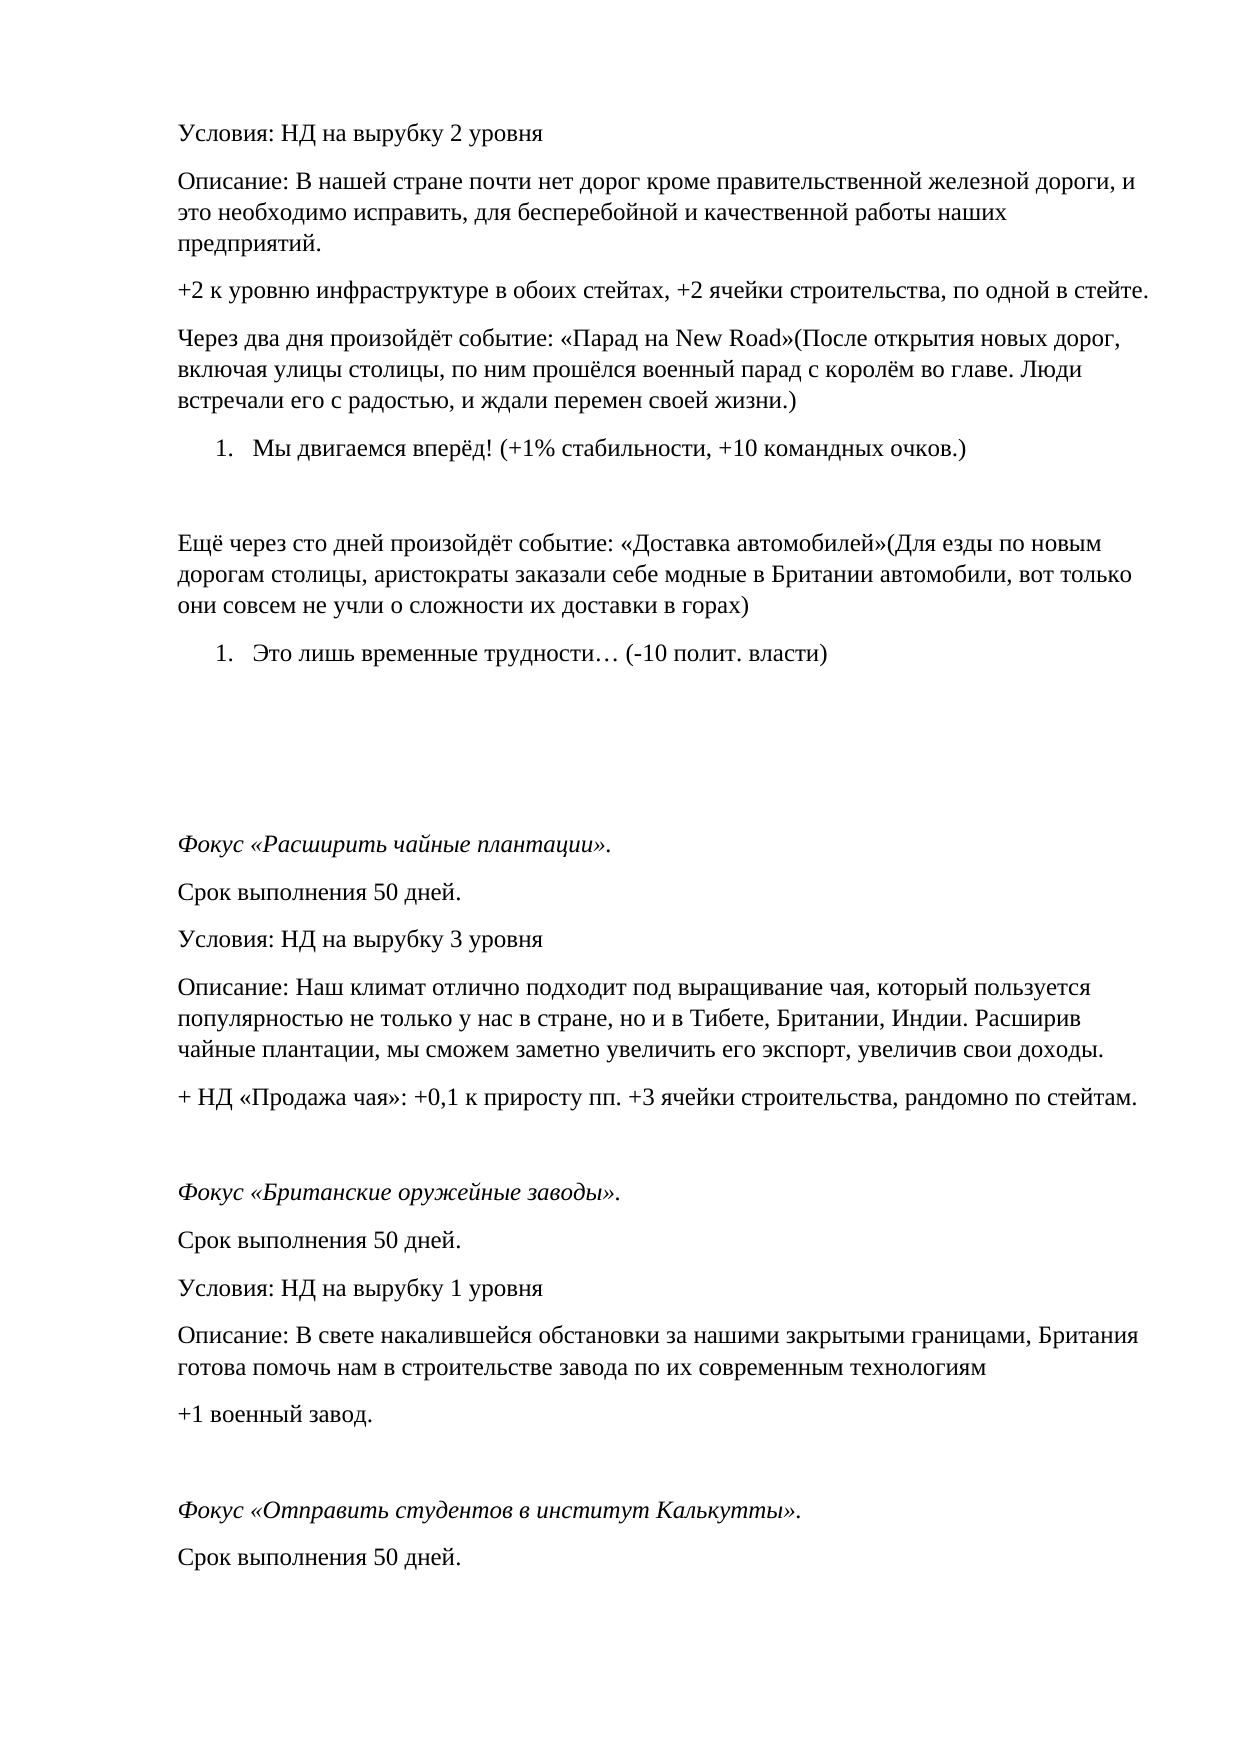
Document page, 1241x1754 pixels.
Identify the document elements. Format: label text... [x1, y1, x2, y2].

text Срок выполнения 50 дней. [177, 877, 1152, 906]
text +1 военный завод. [177, 1399, 1152, 1428]
text Условия: НД на вырубку 1 уровня [177, 1273, 1152, 1302]
text Через два дня произойдёт событие: «Парад на New Road»(После открытия новых дорог, включая улицы столицы, по ним прошёлся военный парад с королём во главе. Люди встречали его с радостью, и ждали перемен своей жизни.) [177, 323, 1152, 414]
text Ещё через сто дней произойдёт событие: «Доставка автомобилей»(Для езды по новым дорогам столицы, аристократы заказали себе модные в Британии автомобили, вот только они совсем не учли о сложности их доставки в горах) [177, 528, 1152, 619]
text Описание: Наш климат отлично подходит под выращивание чая, который пользуется популярностью не только у нас в стране, но и в Тибете, Британии, Индии. Расширив чайные плантации, мы сможем заметно увеличить его экспорт, увеличив свои доходы. [177, 972, 1152, 1063]
text Срок выполнения 50 дней. [177, 1225, 1152, 1254]
text Срок выполнения 50 дней. [177, 1542, 1152, 1571]
text Условия: НД на вырубку 2 уровня [177, 118, 1152, 147]
list Мы двигаемся вперёд! (+1% стабильности, +10 командных очков.) [215, 433, 1152, 462]
text Фокус «Британские оружейные заводы». [177, 1177, 1152, 1206]
text Описание: В свете накалившейся обстановки за нашими закрытыми границами, Британия готова помочь нам в строительстве завода по их современным технологиям [177, 1321, 1152, 1380]
list Это лишь временные трудности… (-10 полит. власти) [215, 638, 1152, 667]
text Фокус «Отправить студентов в институт Калькутты». [177, 1495, 1152, 1523]
text Описание: В нашей стране почти нет дорог кроме правительственной железной дороги, и это необходимо исправить, для бесперебойной и качественной работы наших предприятий. [177, 166, 1152, 257]
text +2 к уровню инфраструктуре в обоих стейтах, +2 ячейки строительства, по одной в стейте. [177, 276, 1152, 304]
text Фокус «Расширить чайные плантации». [177, 829, 1152, 858]
text + НД «Продажа чая»: +0,1 к приросту пп. +3 ячейки строительства, рандомно по стейтам. [177, 1082, 1152, 1111]
text Условия: НД на вырубку 3 уровня [177, 924, 1152, 953]
